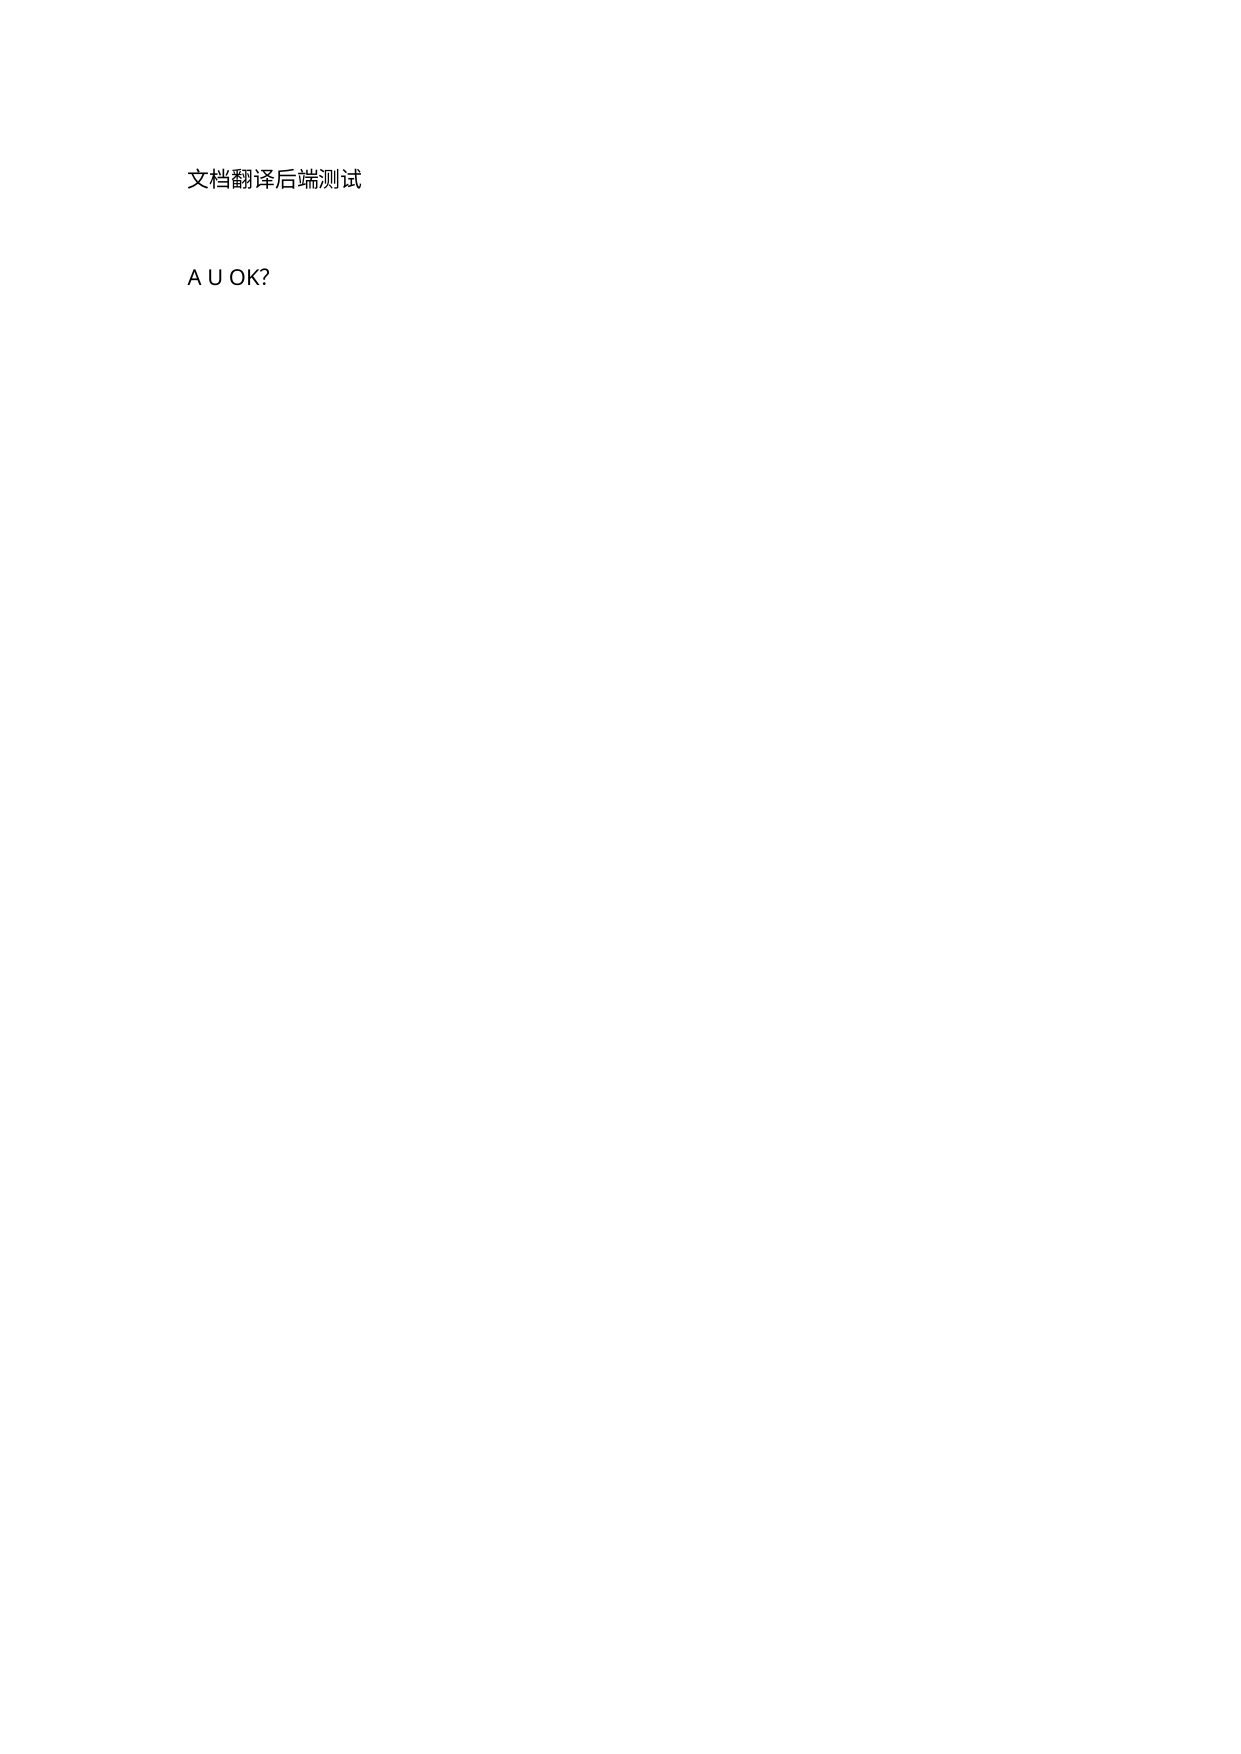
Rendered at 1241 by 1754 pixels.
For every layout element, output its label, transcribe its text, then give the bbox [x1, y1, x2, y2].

text 文档翻译后端测试 A U OK？ [187, 162, 1053, 292]
